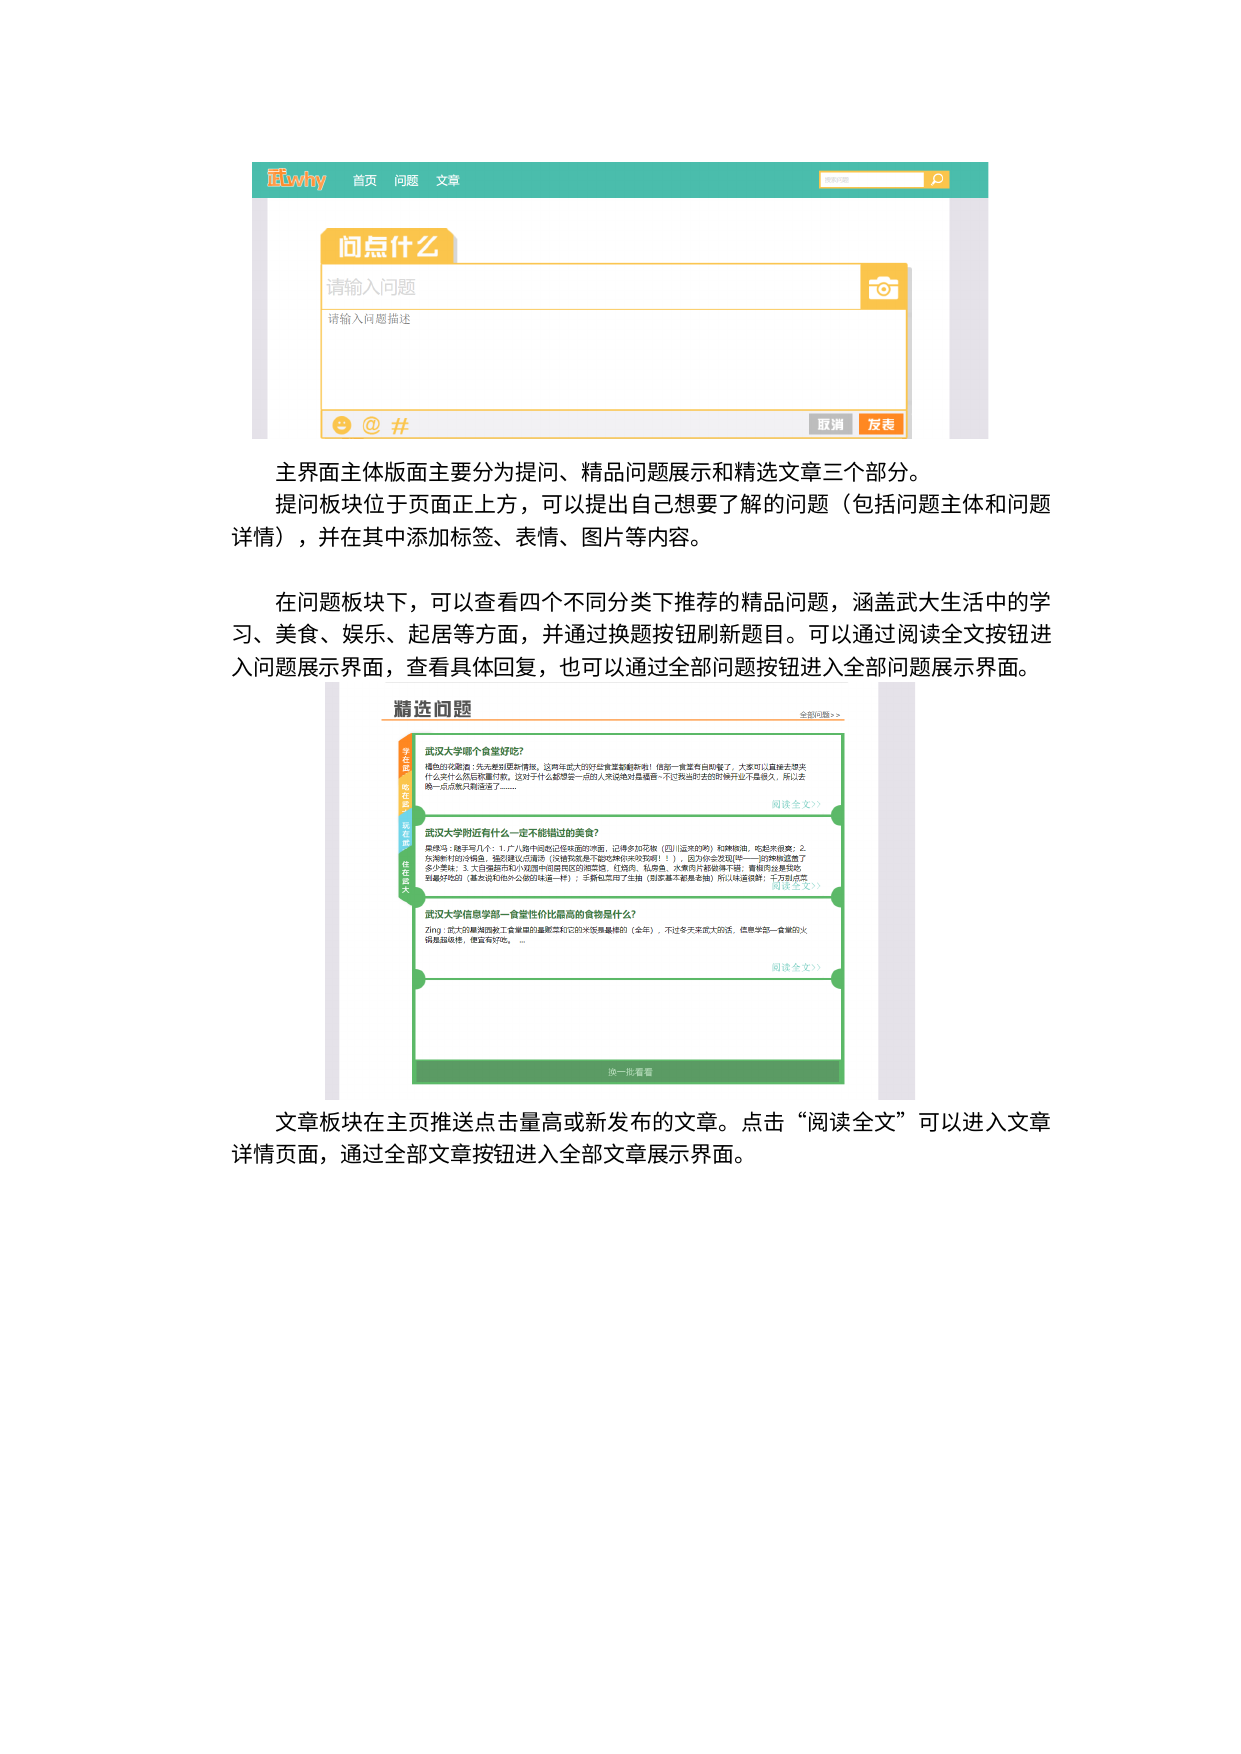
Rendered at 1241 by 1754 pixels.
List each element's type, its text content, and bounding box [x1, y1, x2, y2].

list 在问题板块下，可以查看四个不同分类下推荐的精品问题，涵盖武大生活中的学习、美食、娱乐、起居等方面，并通过换题按钮刷新题目。可以通过阅读全文按钮进入问题展示界面，查看具体回复，也可以通过全部问题按钮进入全部问题展示界面。 [231, 584, 1053, 682]
picture [252, 162, 989, 439]
list 提问板块位于页面正上方，可以提出自己想要了解的问题（包括问题主体和问题详情），并在其中添加标签、表情、图片等内容。 [231, 487, 1053, 552]
picture [325, 682, 916, 1100]
list 主界面主体版面主要分为提问、精品问题展示和精选文章三个部分。 [231, 454, 1053, 487]
list 文章板块在主页推送点击量高或新发布的文章。点击“阅读全文”可以进入文章详情页面，通过全部文章按钮进入全部文章展示界面。 [231, 1104, 1053, 1169]
